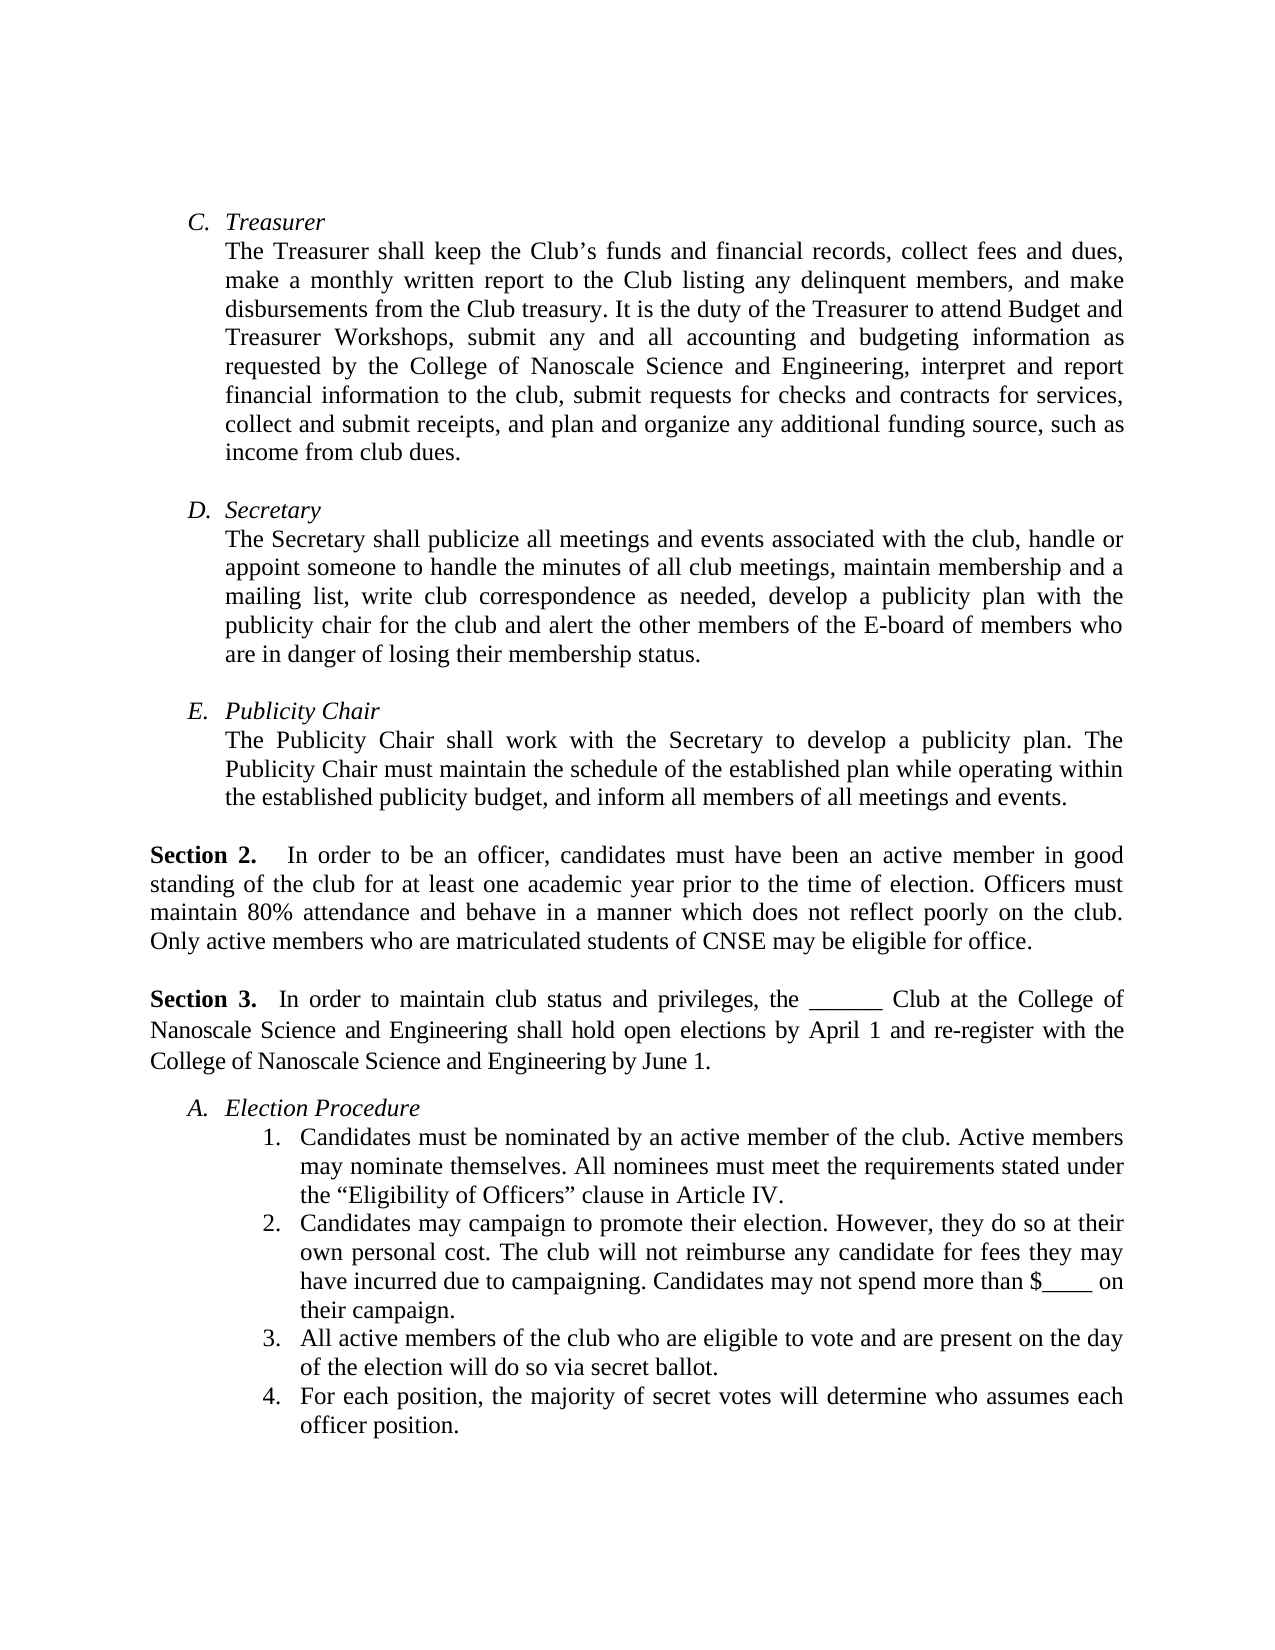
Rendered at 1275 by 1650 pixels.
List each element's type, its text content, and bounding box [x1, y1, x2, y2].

list The Treasurer shall keep the Club’s funds and financial records, collect fees and dues, make a monthly written report to the Club listing any delinquent members, and make disbursements from the Club treasury. It is the duty of the Treasurer to attend Budget and Treasurer Workshops, submit any and all accounting and budgeting information as requested by the College of Nanoscale Science and Engineering, interpret and report financial information to the club, submit requests for checks and contracts for services, collect and submit receipts, and plan and organize any additional funding source, such as income from club dues. [225, 236, 1125, 466]
list For each position, the majority of secret votes will determine who assumes each officer position. [262, 1381, 1125, 1438]
list Election Procedure [187, 1093, 1125, 1122]
list Candidates may campaign to promote their election. However, they do so at their own personal cost. The club will not reimburse any candidate for fees they may have incurred due to campaigning. Candidates may not spend more than $____ on their campaign. [262, 1208, 1125, 1323]
list All active members of the club who are eligible to vote and are present on the day of the election will do so via secret ballot. [262, 1323, 1125, 1381]
list The Publicity Chair shall work with the Secretary to develop a publicity plan. The Publicity Chair must maintain the schedule of the established plan while operating within the established publicity budget, and inform all members of all meetings and events. [225, 725, 1125, 811]
list Secretary [187, 495, 1125, 524]
text Section 2. In order to be an officer, candidates must have been an active member in good standing of the club for at least one academic year prior to the time of election. Officers must maintain 80% attendance and behave in a manner which does not reflect poorly on the club. Only active members who are matriculated students of CNSE may be eligible for office. [150, 840, 1125, 955]
list Treasurer [187, 207, 1125, 236]
list The Secretary shall publicize all meetings and events associated with the club, handle or appoint someone to handle the minutes of all club meetings, maintain membership and a mailing list, write club correspondence as needed, develop a publicity plan with the publicity chair for the club and alert the other members of the E-board of members who are in danger of losing their membership status. [225, 524, 1125, 667]
list Publicity Chair [187, 696, 1125, 725]
text Section 3. In order to maintain club status and privileges, the ______ Club at the College of Nanoscale Science and Engineering shall hold open elections by April 1 and re-register with the College of Nanoscale Science and Engineering by June 1. [150, 984, 1125, 1074]
list Candidates must be nominated by an active member of the club. Active members may nominate themselves. All nominees must meet the requirements stated under the “Eligibility of Officers” clause in Article IV. [262, 1122, 1125, 1208]
